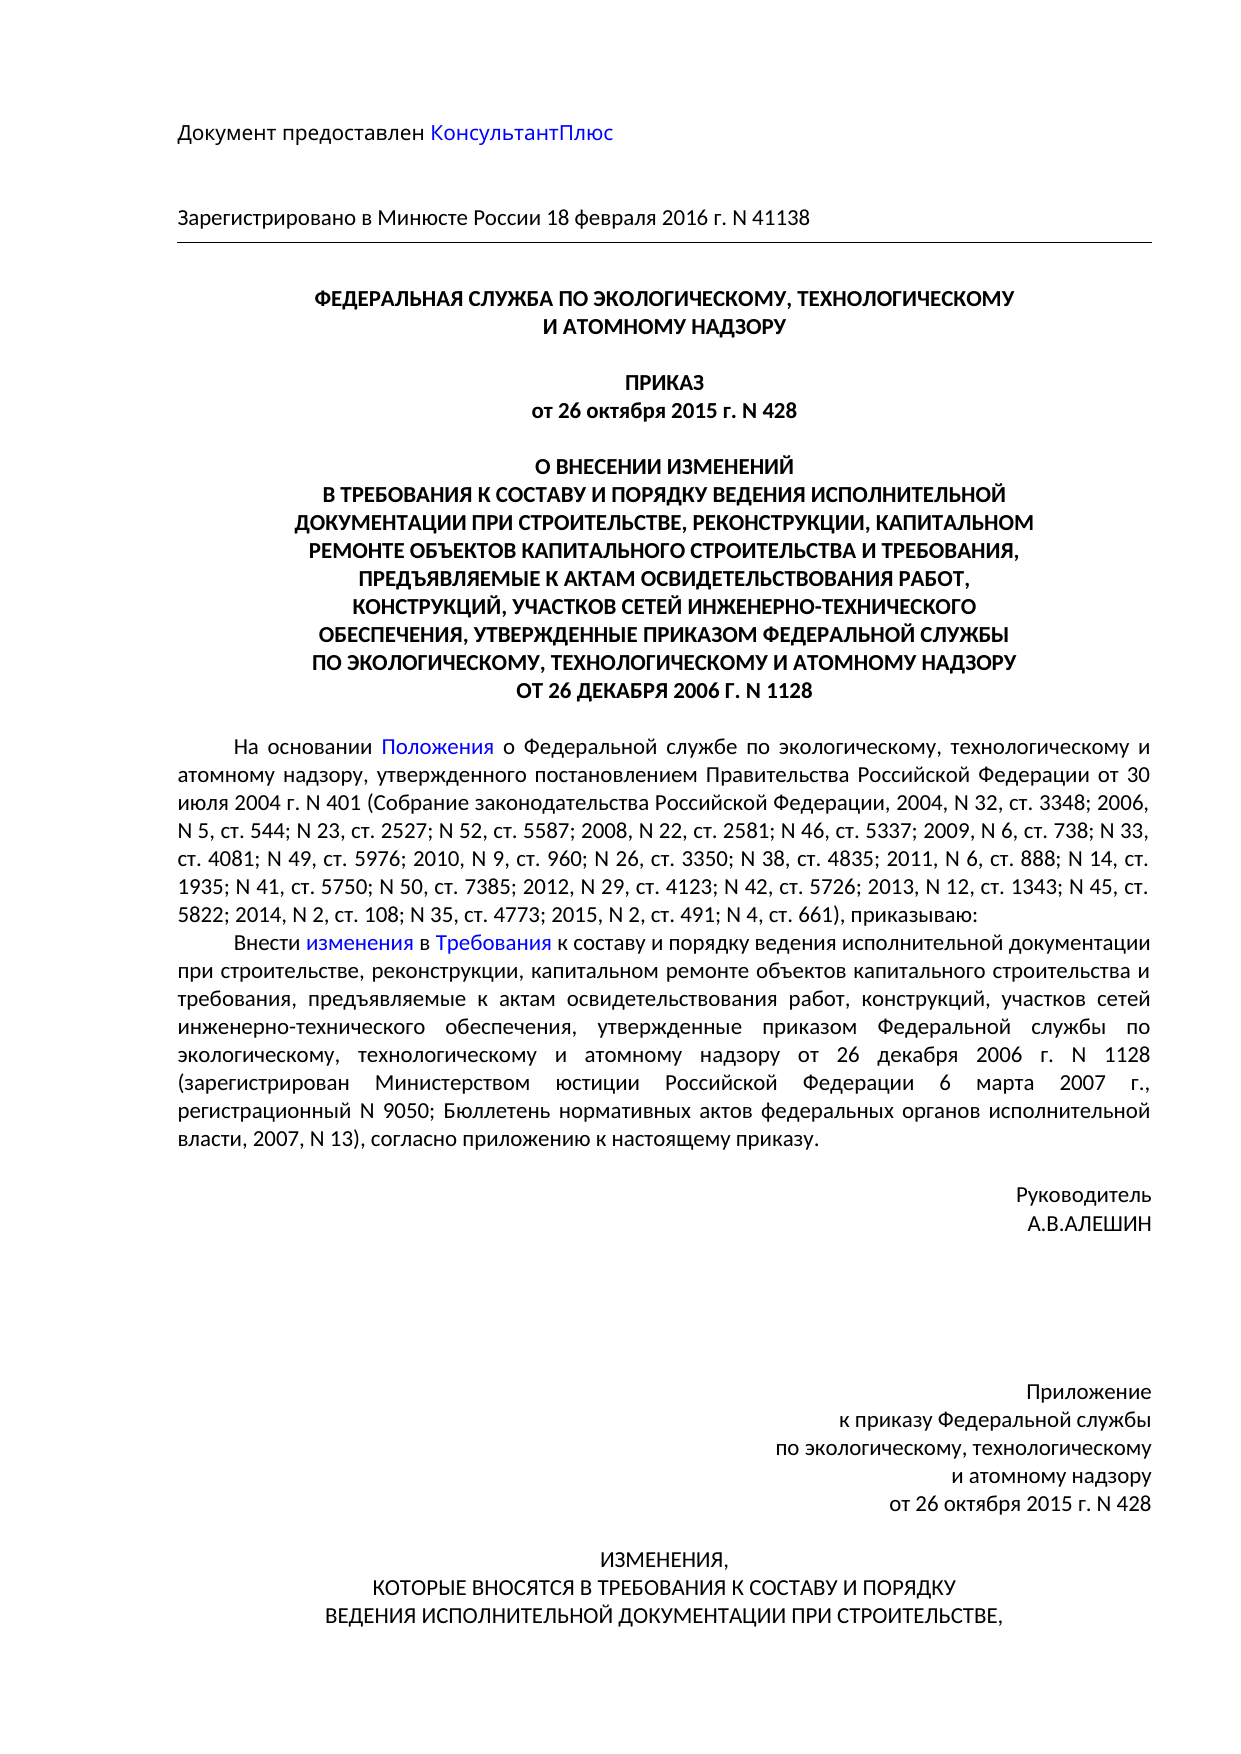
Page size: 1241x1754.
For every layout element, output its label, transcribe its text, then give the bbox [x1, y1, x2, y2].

text Зарегистрировано в Минюсте России 18 февраля 2016 г. N 41138 [177, 203, 1152, 231]
title РЕМОНТЕ ОБЪЕКТОВ КАПИТАЛЬНОГО СТРОИТЕЛЬСТВА И ТРЕБОВАНИЯ, [177, 536, 1152, 564]
title ОБЕСПЕЧЕНИЯ, УТВЕРЖДЕННЫЕ ПРИКАЗОМ ФЕДЕРАЛЬНОЙ СЛУЖБЫ [177, 620, 1152, 648]
title ФЕДЕРАЛЬНАЯ СЛУЖБА ПО ЭКОЛОГИЧЕСКОМУ, ТЕХНОЛОГИЧЕСКОМУ [177, 284, 1152, 312]
text КОТОРЫЕ ВНОСЯТСЯ В ТРЕБОВАНИЯ К СОСТАВУ И ПОРЯДКУ [177, 1573, 1152, 1601]
title ПО ЭКОЛОГИЧЕСКОМУ, ТЕХНОЛОГИЧЕСКОМУ И АТОМНОМУ НАДЗОРУ [177, 648, 1152, 676]
title ОТ 26 ДЕКАБРЯ 2006 Г. N 1128 [177, 676, 1152, 704]
text от 26 октября 2015 г. N 428 [177, 1489, 1152, 1517]
title ДОКУМЕНТАЦИИ ПРИ СТРОИТЕЛЬСТВЕ, РЕКОНСТРУКЦИИ, КАПИТАЛЬНОМ [177, 508, 1152, 536]
title ПРЕДЪЯВЛЯЕМЫЕ К АКТАМ ОСВИДЕТЕЛЬСТВОВАНИЯ РАБОТ, [177, 564, 1152, 592]
title И АТОМНОМУ НАДЗОРУ [177, 312, 1152, 340]
text ВЕДЕНИЯ ИСПОЛНИТЕЛЬНОЙ ДОКУМЕНТАЦИИ ПРИ СТРОИТЕЛЬСТВЕ, [177, 1601, 1152, 1629]
title ПРИКАЗ [177, 368, 1152, 396]
title КОНСТРУКЦИЙ, УЧАСТКОВ СЕТЕЙ ИНЖЕНЕРНО-ТЕХНИЧЕСКОГО [177, 592, 1152, 620]
title О ВНЕСЕНИИ ИЗМЕНЕНИЙ [177, 452, 1152, 480]
text Внести изменения в Требования к составу и порядку ведения исполнительной документации при строительстве, реконструкции, капитальном ремонте объектов капитального строительства и требования, предъявляемые к актам освидетельствования работ, конструкций, участков сетей инженерно-технического обеспечения, утвержденные приказом Федеральной службы по экологическому, технологическому и атомному надзору от 26 декабря 2006 г. N 1128 (зарегистрирован Министерством юстиции Российской Федерации 6 марта 2007 г., регистрационный N 9050; Бюллетень нормативных актов федеральных органов исполнительной власти, 2007, N 13), согласно приложению к настоящему приказу. [177, 928, 1152, 1153]
text по экологическому, технологическому [177, 1433, 1152, 1461]
text Приложение [177, 1377, 1152, 1405]
text к приказу Федеральной службы [177, 1405, 1152, 1433]
text и атомному надзору [177, 1461, 1152, 1489]
text Руководитель [177, 1181, 1152, 1209]
title от 26 октября 2015 г. N 428 [177, 396, 1152, 424]
title В ТРЕБОВАНИЯ К СОСТАВУ И ПОРЯДКУ ВЕДЕНИЯ ИСПОЛНИТЕЛЬНОЙ [177, 480, 1152, 508]
text ИЗМЕНЕНИЯ, [177, 1545, 1152, 1573]
text На основании Положения о Федеральной службе по экологическому, технологическому и атомному надзору, утвержденного постановлением Правительства Российской Федерации от 30 июля 2004 г. N 401 (Собрание законодательства Российской Федерации, 2004, N 32, ст. 3348; 2006, N 5, ст. 544; N 23, ст. 2527; N 52, ст. 5587; 2008, N 22, ст. 2581; N 46, ст. 5337; 2009, N 6, ст. 738; N 33, ст. 4081; N 49, ст. 5976; 2010, N 9, ст. 960; N 26, ст. 3350; N 38, ст. 4835; 2011, N 6, ст. 888; N 14, ст. 1935; N 41, ст. 5750; N 50, ст. 7385; 2012, N 29, ст. 4123; N 42, ст. 5726; 2013, N 12, ст. 1343; N 45, ст. 5822; 2014, N 2, ст. 108; N 35, ст. 4773; 2015, N 2, ст. 491; N 4, ст. 661), приказываю: [177, 732, 1152, 928]
text А.В.АЛЕШИН [177, 1209, 1152, 1237]
title Документ предоставлен КонсультантПлюс [177, 118, 1152, 175]
